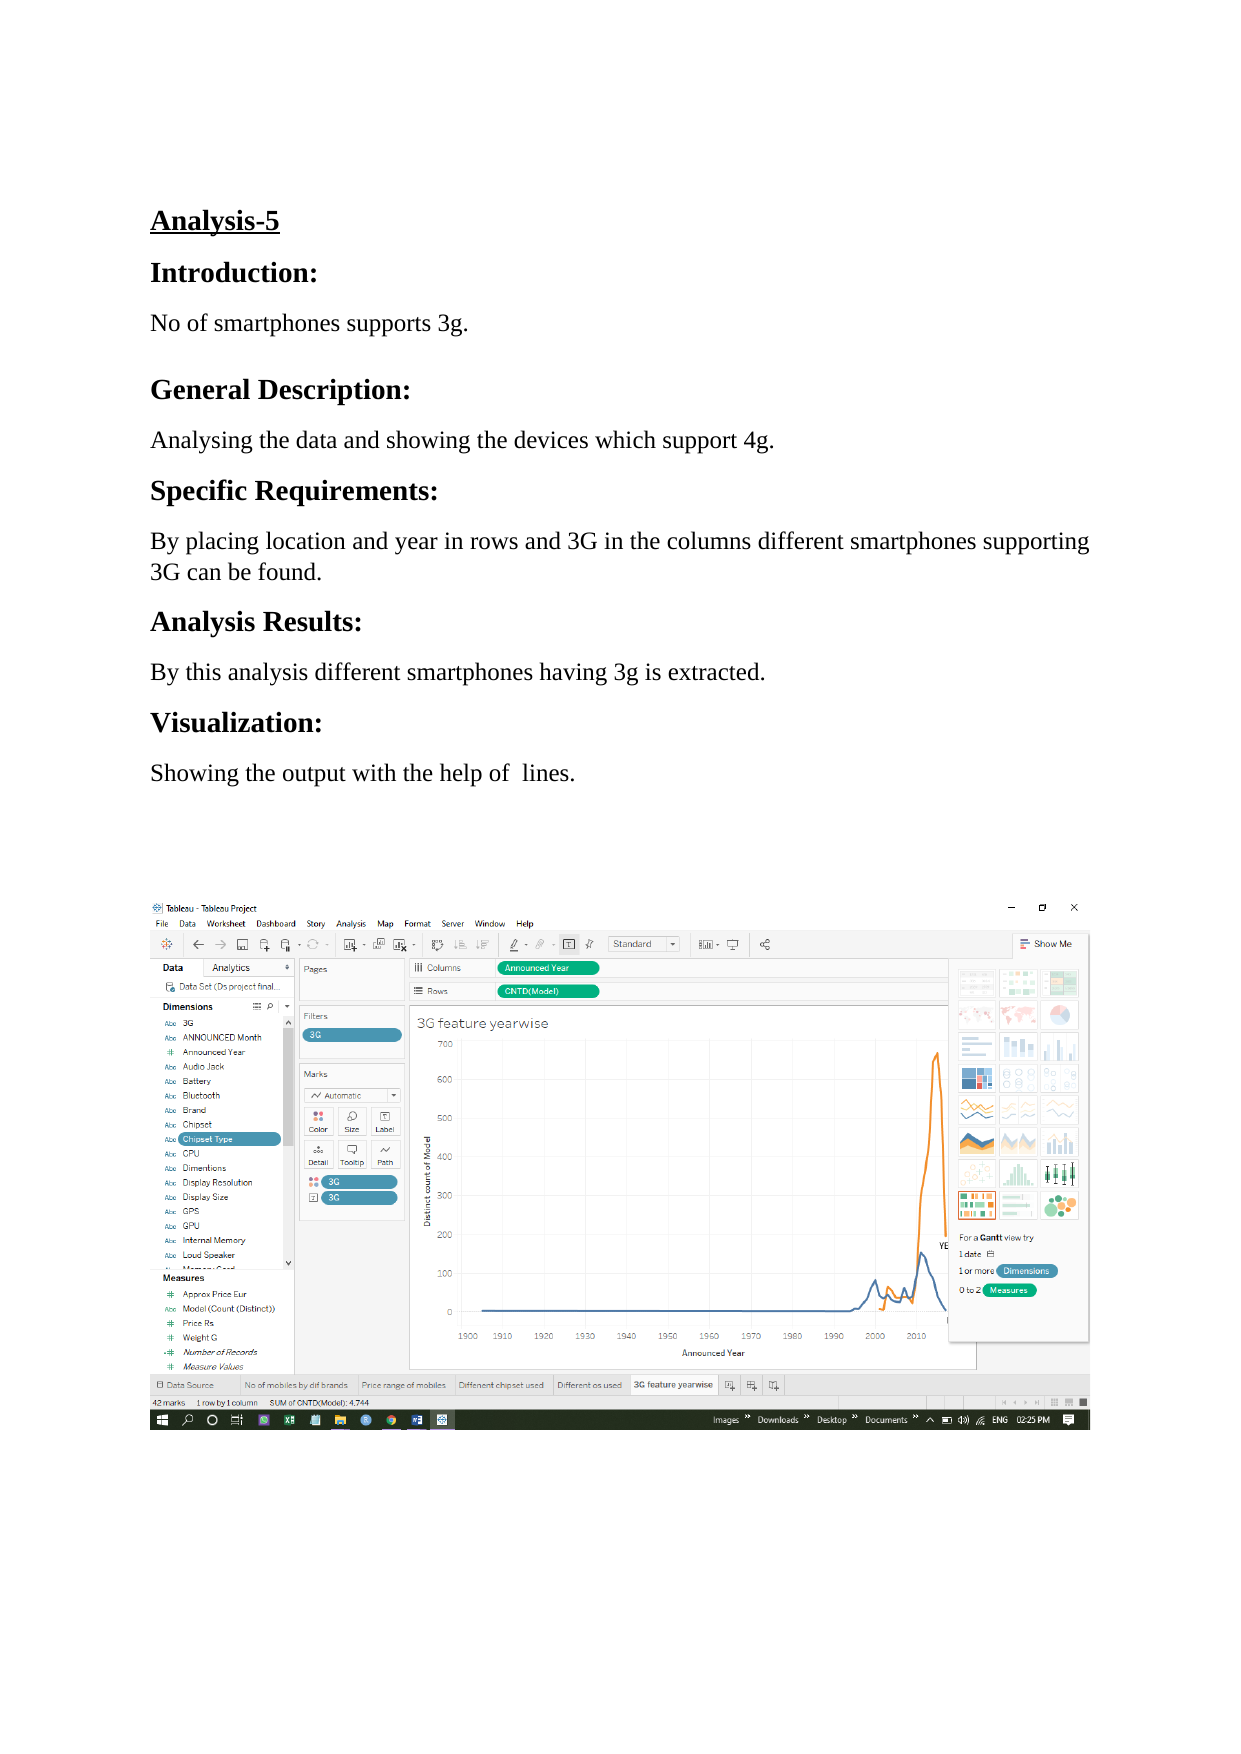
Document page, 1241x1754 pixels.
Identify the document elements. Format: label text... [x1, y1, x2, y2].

text Visualization: [150, 705, 1090, 738]
text Analysis-5 [150, 203, 1090, 236]
text Specific Requirements: [150, 473, 1090, 506]
text Analysis Results: [150, 604, 1090, 638]
text By this analysis different smartphones having 3g is extracted. [150, 657, 1090, 686]
text Showing the output with the help of lines. [150, 758, 1090, 787]
text No of smartphones supports 3g. [150, 308, 1090, 337]
text Analysing the data and showing the devices which support 4g. [150, 425, 1090, 454]
text General Description: [150, 372, 1090, 406]
picture [150, 901, 1091, 1430]
text Introduction: [150, 256, 1090, 289]
text By placing location and year in rows and 3G in the columns different smartphones supporting 3G can be found. [150, 526, 1090, 586]
